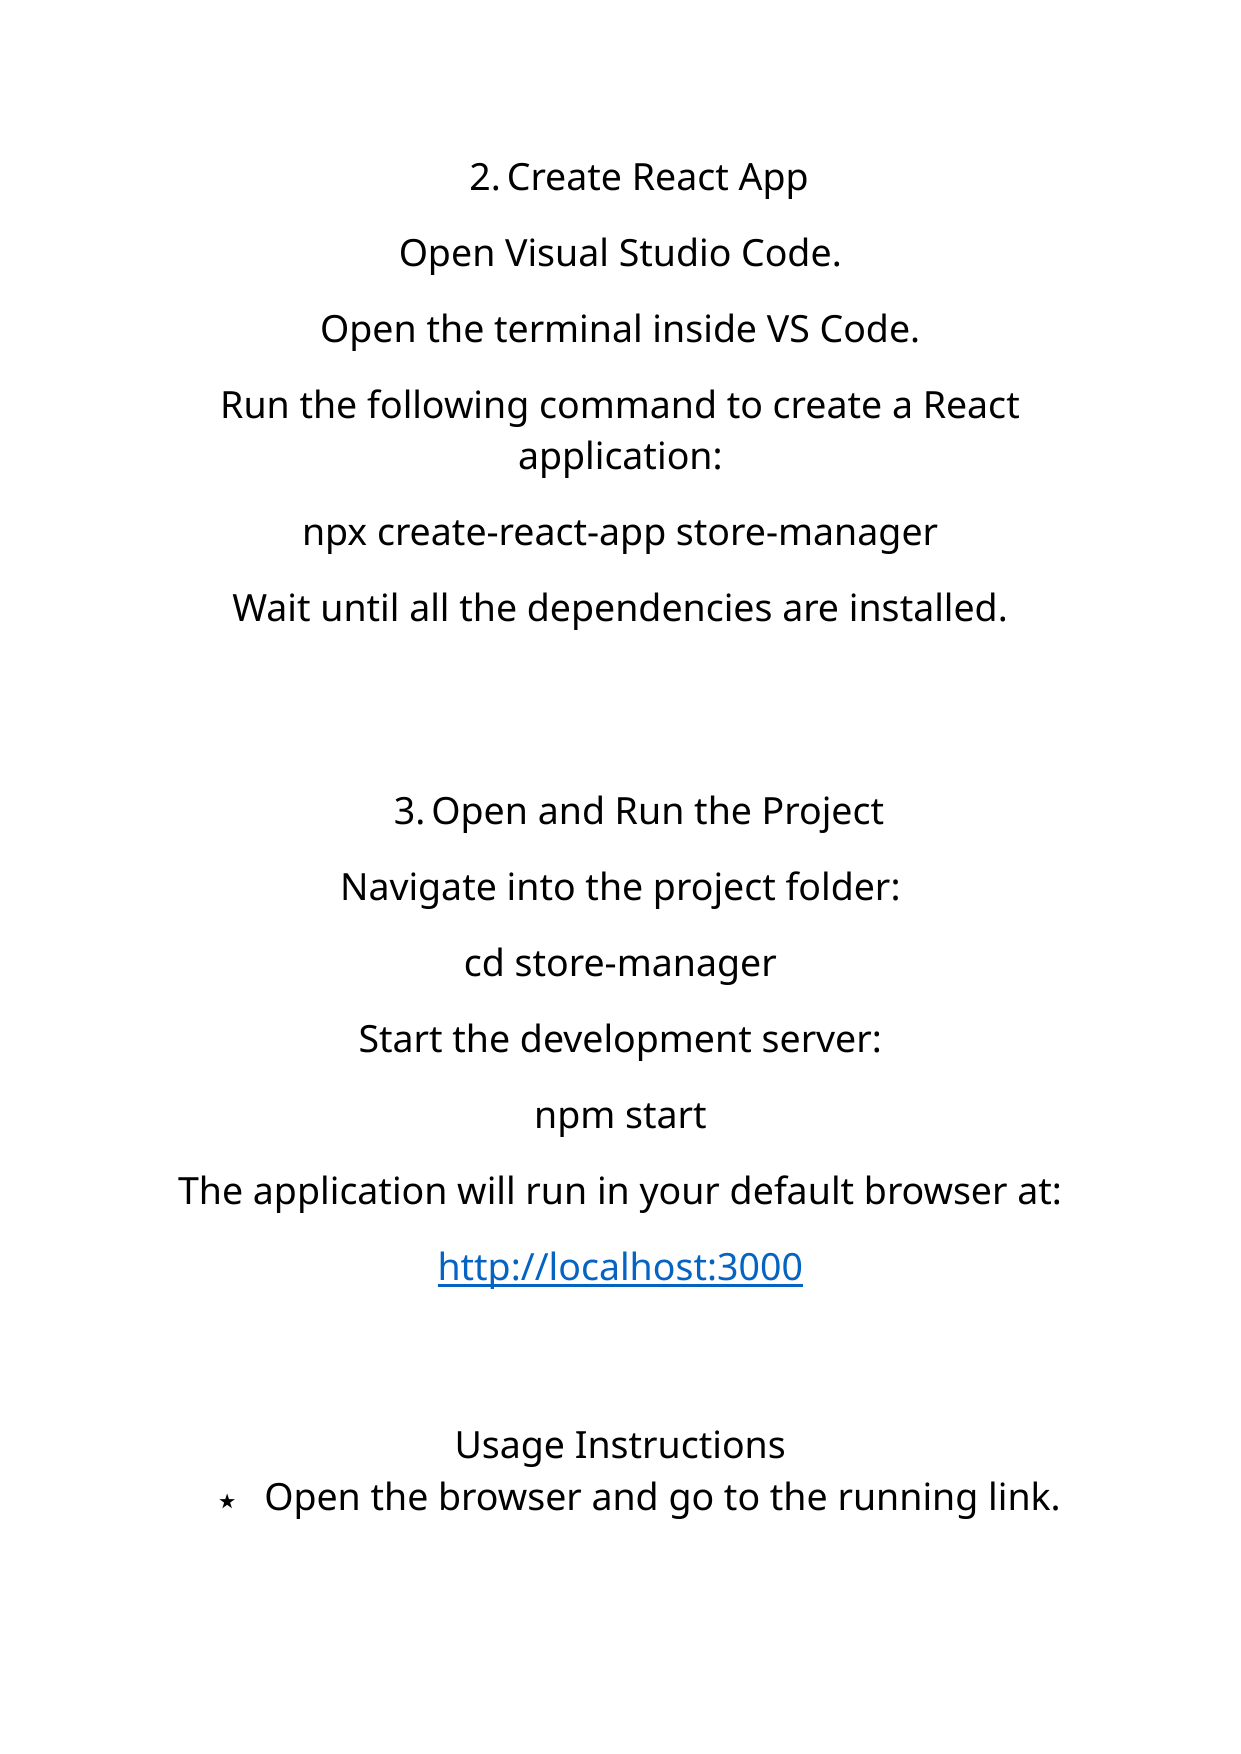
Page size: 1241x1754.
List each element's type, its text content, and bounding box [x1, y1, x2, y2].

text Usage Instructions [150, 1419, 1090, 1470]
text Open the terminal inside VS Code. [150, 302, 1090, 353]
text Open Visual Studio Code. [150, 226, 1090, 277]
text Wait until all the dependencies are installed. [150, 581, 1090, 632]
text Navigate into the project folder: [150, 860, 1090, 911]
text The application will run in your default browser at: [150, 1164, 1090, 1216]
list Create React App [187, 150, 1090, 201]
text cd store-manager [150, 936, 1090, 987]
text npx create-react-app store-manager [150, 505, 1090, 556]
text Start the development server: [150, 1012, 1090, 1063]
text Run the following command to create a React application: [150, 378, 1090, 480]
text npm start [150, 1088, 1090, 1139]
list Open the browser and go to the running link. [187, 1470, 1090, 1521]
list Open and Run the Project [187, 784, 1090, 835]
text http://localhost:3000 [150, 1241, 1090, 1292]
